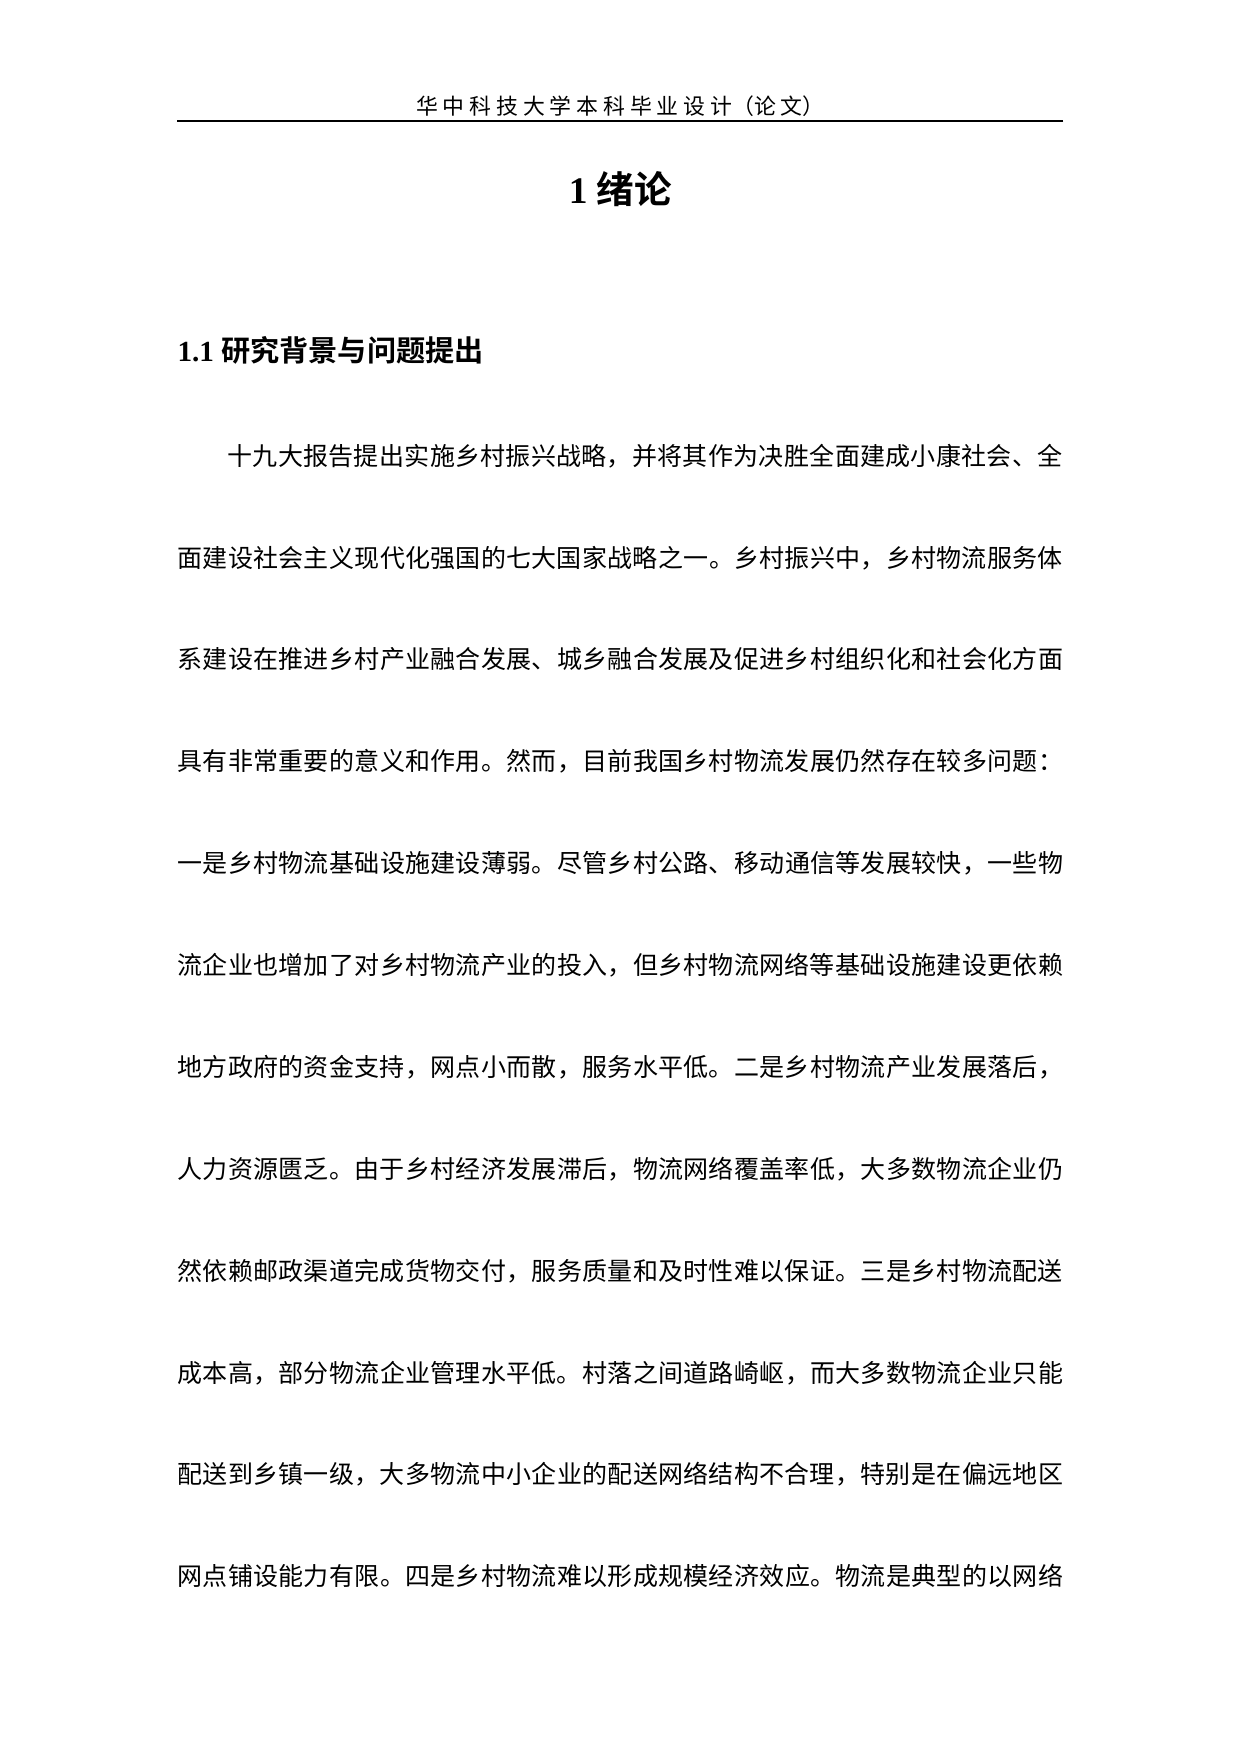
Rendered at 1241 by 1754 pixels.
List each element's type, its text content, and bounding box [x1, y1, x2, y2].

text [177, 420, 1063, 1609]
subtitle 1 绪论 [177, 153, 1063, 221]
subtitle 1.1 研究背景与问题提出 [177, 314, 1063, 382]
